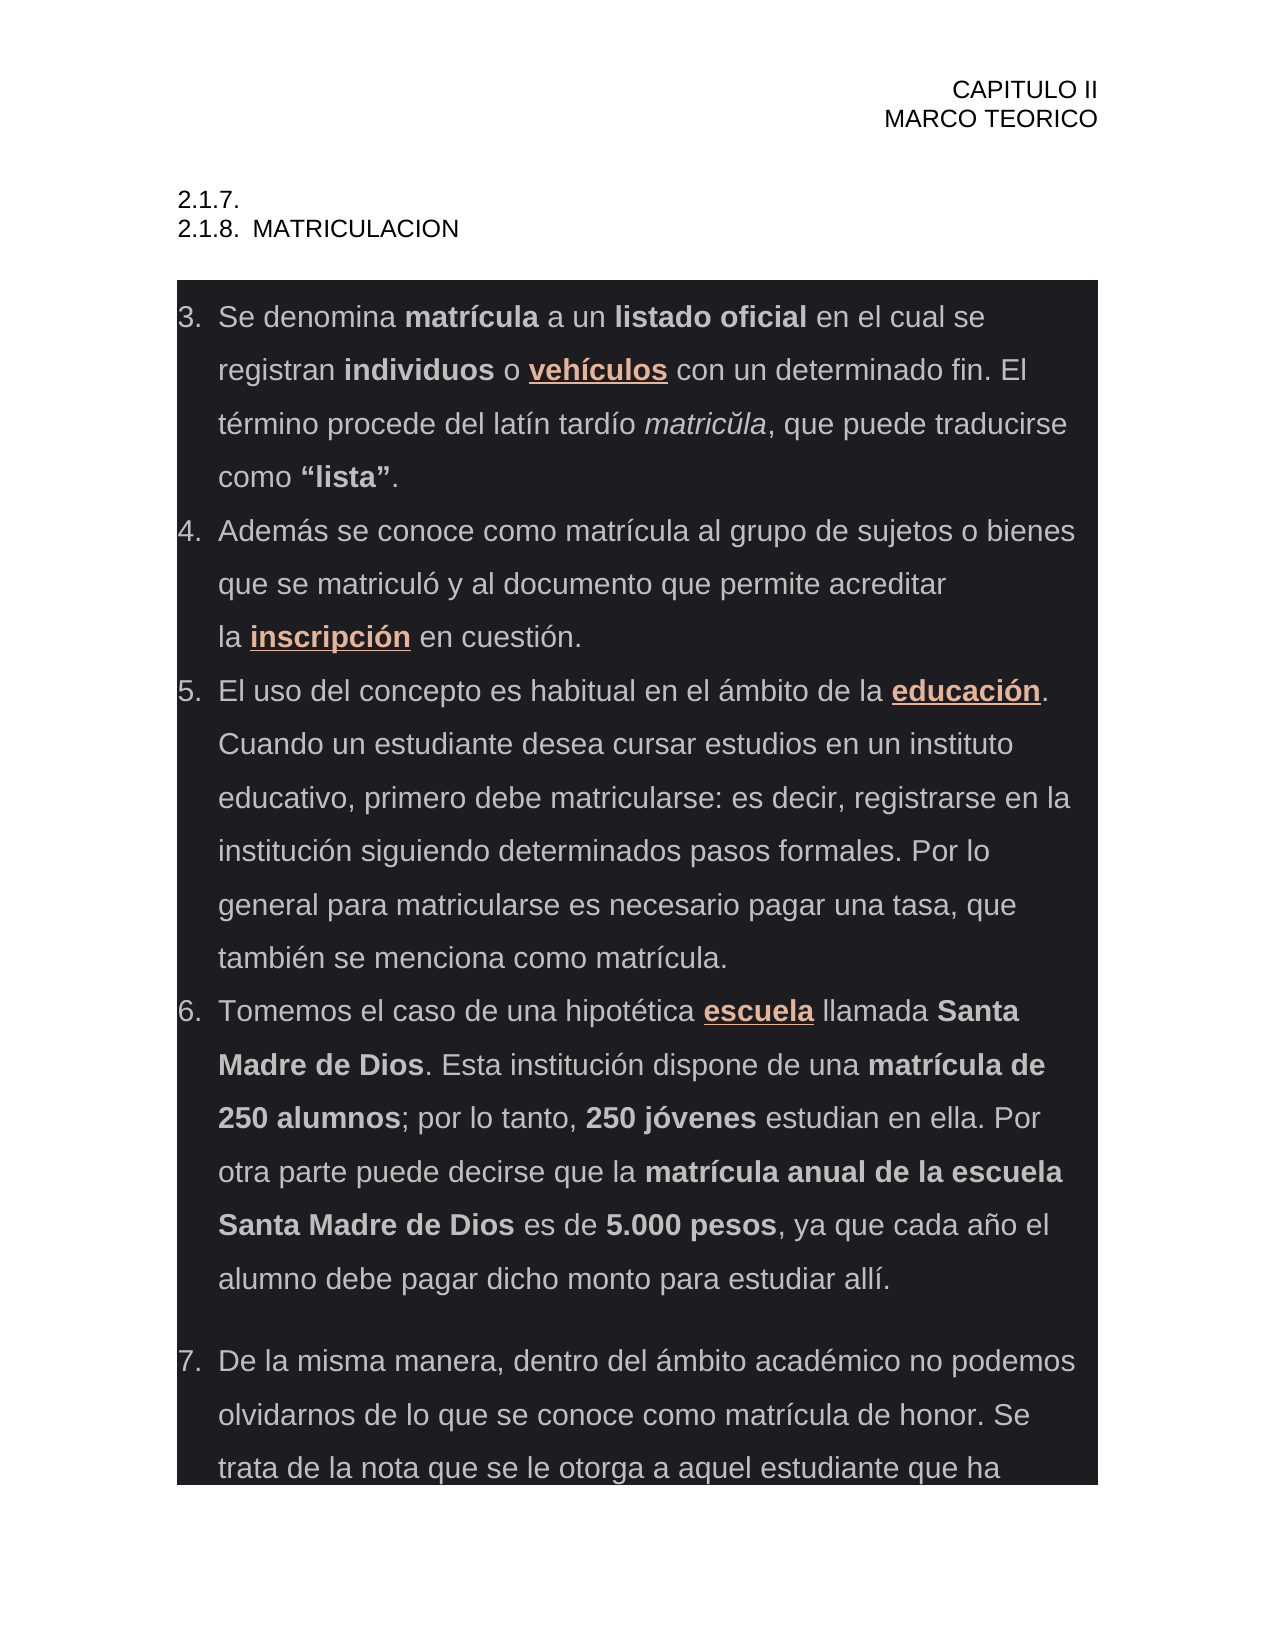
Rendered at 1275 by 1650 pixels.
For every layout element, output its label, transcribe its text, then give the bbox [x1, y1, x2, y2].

list El uso del concepto es habitual en el ámbito de la educación. Cuando un estudiante desea cursar estudios en un instituto educativo, primero debe matricularse: es decir, registrarse en la institución siguiendo determinados pasos formales. Por lo general para matricularse es necesario pagar una tasa, que también se menciona como matrícula. [177, 654, 1098, 975]
list Además se conoce como matrícula al grupo de sujetos o bienes que se matriculó y al documento que permite acreditar la inscripción en cuestión. [177, 494, 1098, 654]
list Tomemos el caso de una hipotética escuela llamada Santa Madre de Dios. Esta institución dispone de una matrícula de 250 alumnos; por lo tanto, 250 jóvenes estudian en ella. Por otra parte puede decirse que la matrícula anual de la escuela Santa Madre de Dios es de 5.000 pesos, ya que cada año el alumno debe pagar dicho monto para estudiar allí. [177, 975, 1098, 1295]
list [177, 1324, 1098, 1485]
list Se denomina matrícula a un listado oficial en el cual se registran individuos o vehículos con un determinado fin. El término procede del latín tardío matricŭla, que puede traducirse como “lista”. [177, 280, 1098, 494]
list MATRICULACION [177, 214, 1098, 243]
